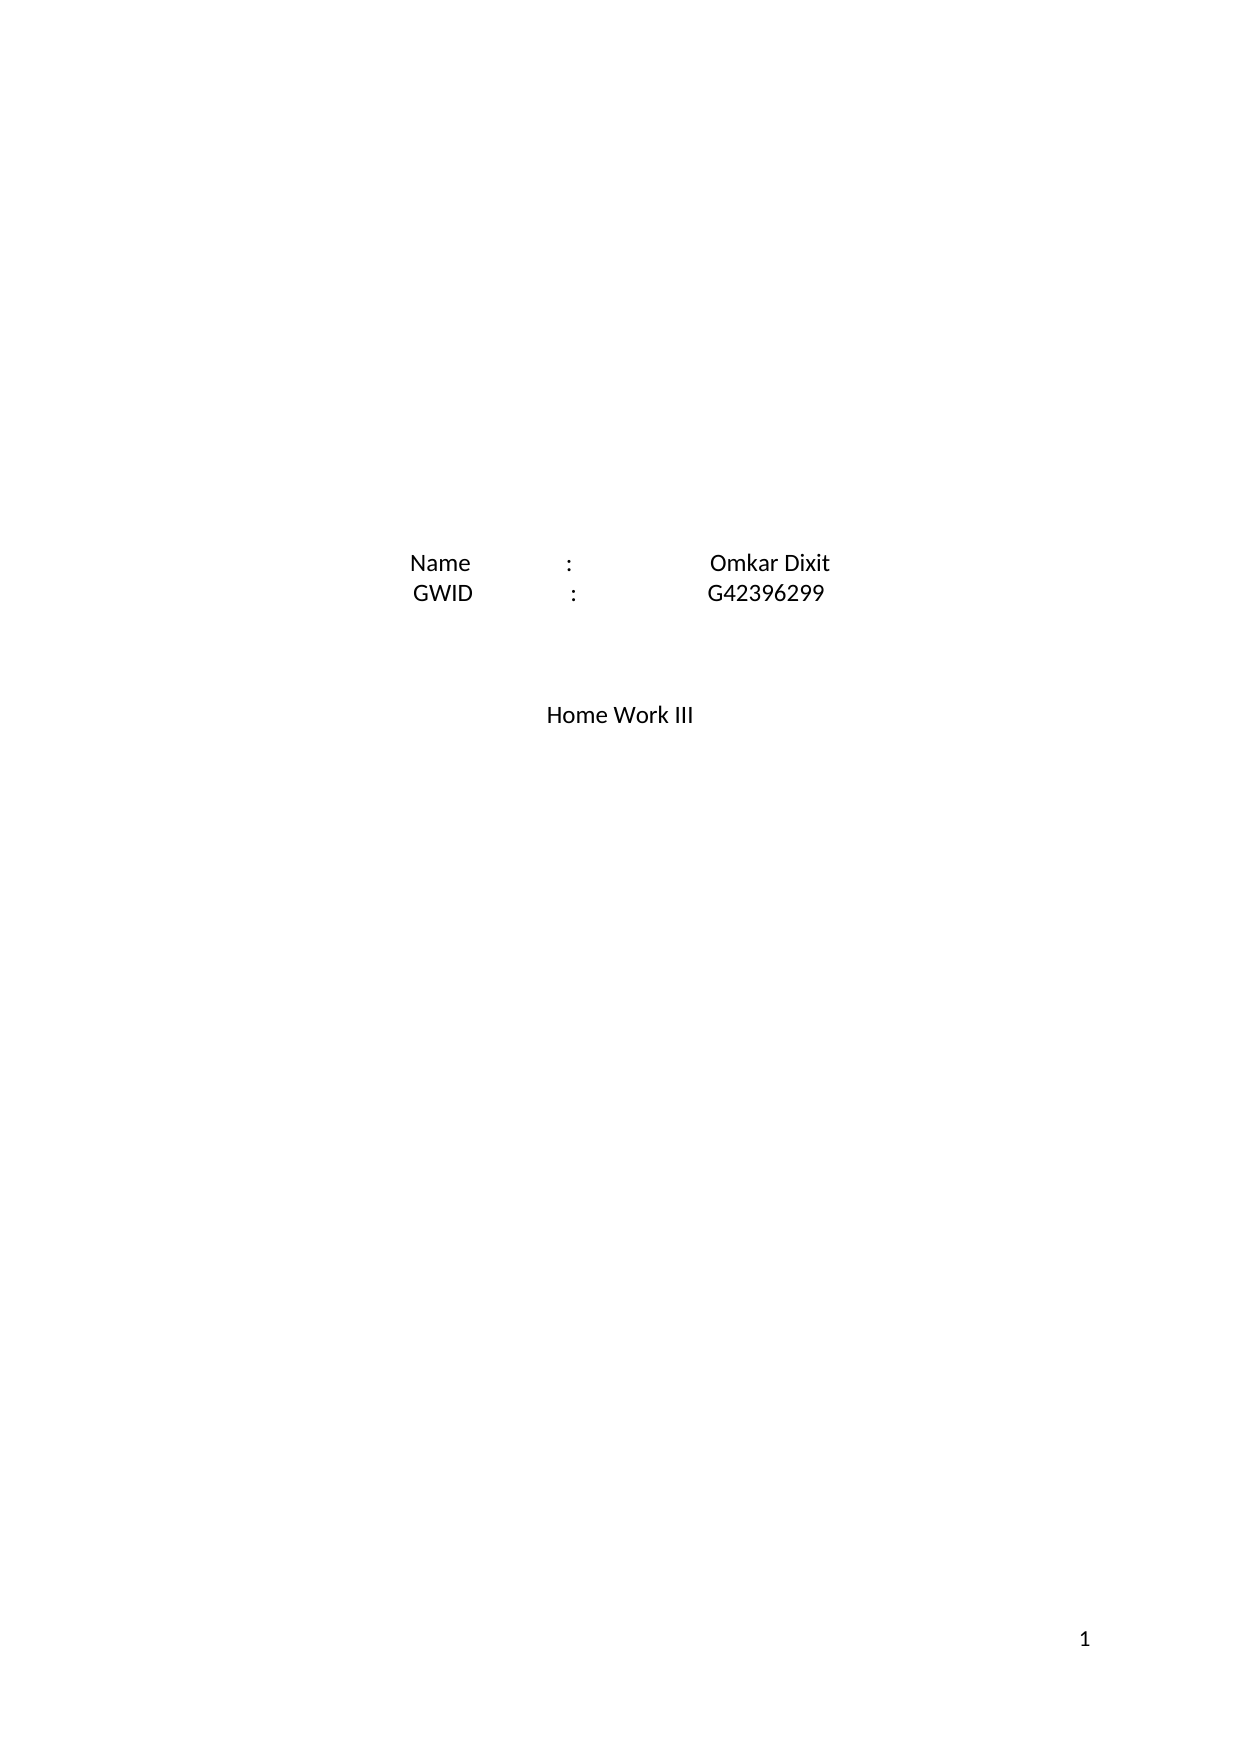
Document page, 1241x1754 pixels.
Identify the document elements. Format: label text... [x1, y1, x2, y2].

text Home Work III [150, 699, 1090, 730]
text GWID : G42396299 [225, 577, 1090, 608]
text Name : Omkar Dixit [150, 547, 1090, 577]
